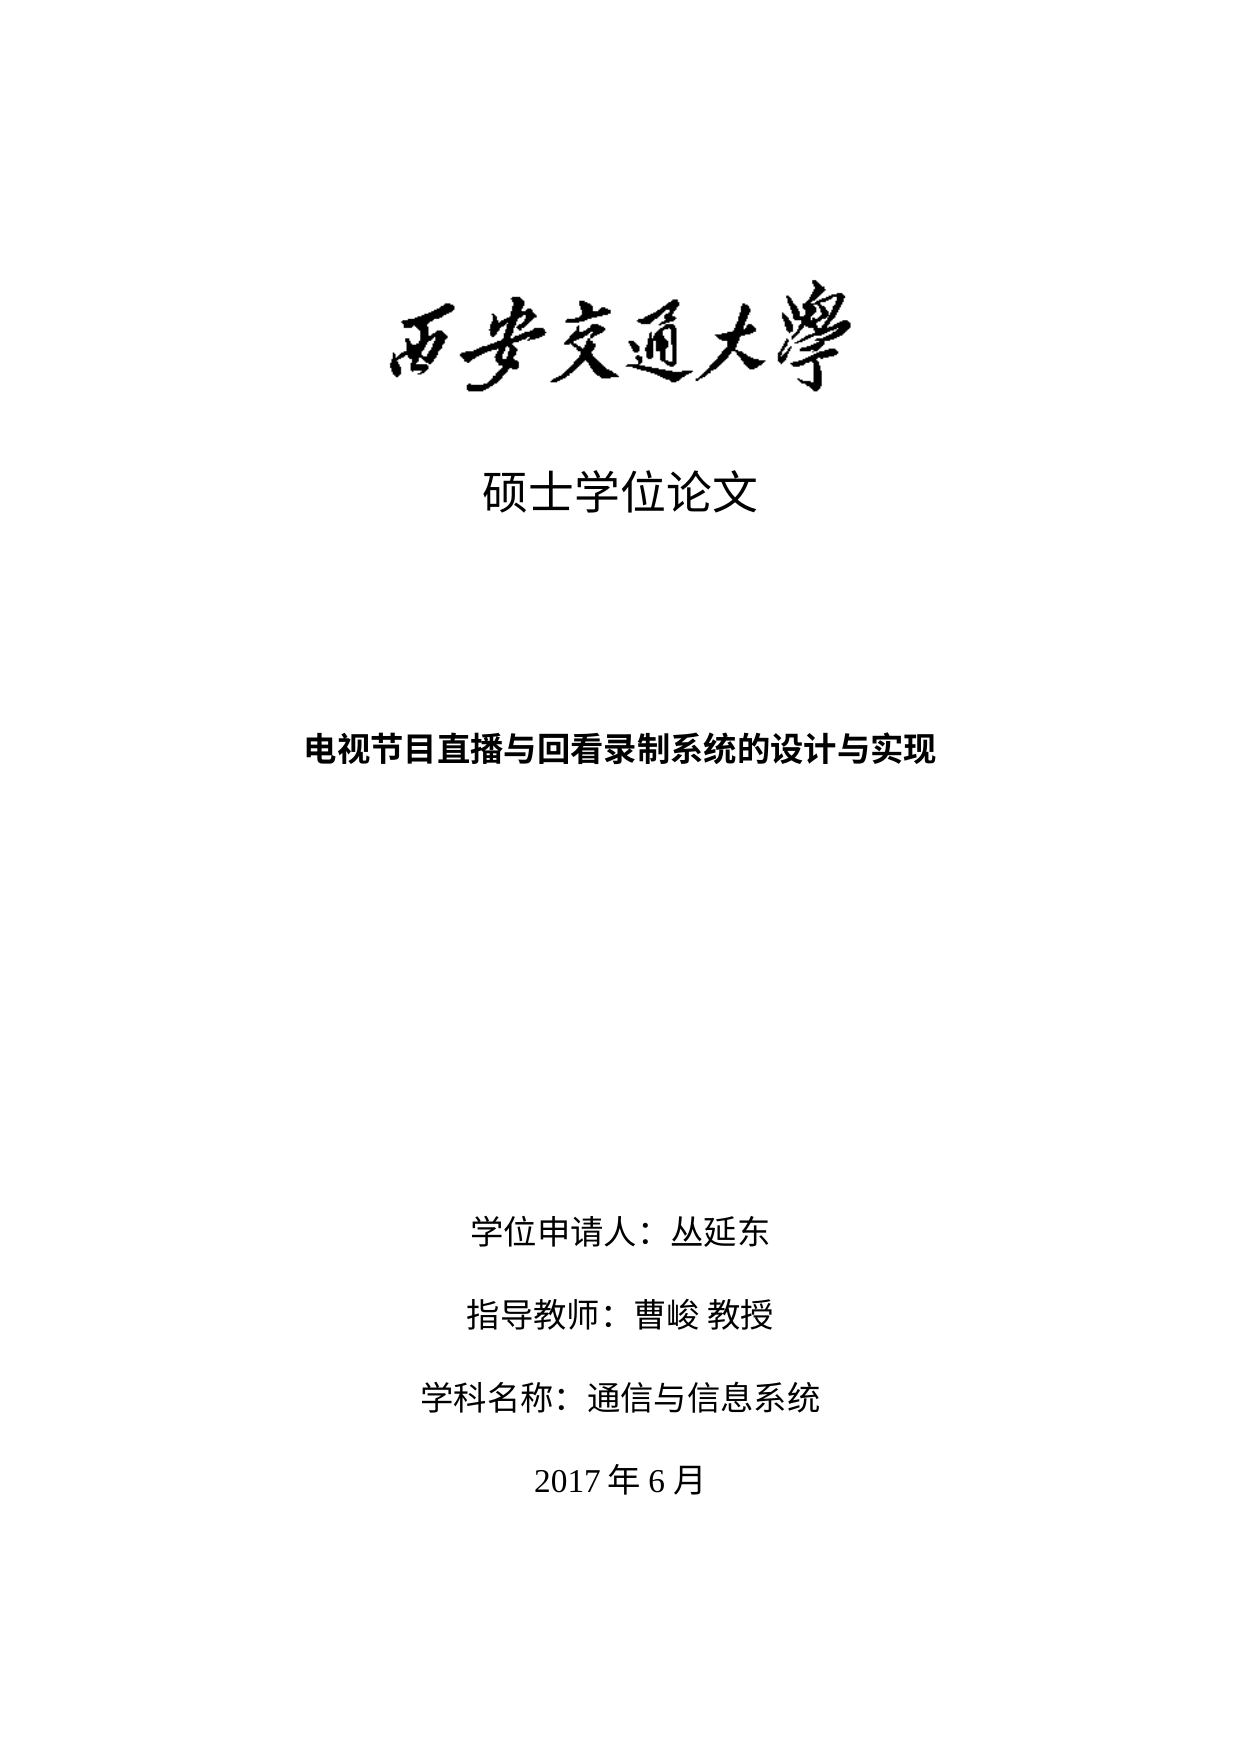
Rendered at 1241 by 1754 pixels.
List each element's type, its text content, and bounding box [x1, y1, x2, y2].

text 学科名称：通信与信息系统 [153, 1371, 1087, 1419]
text 2017年 6 月 [153, 1454, 1087, 1502]
text 学位申请人：丛延东 [153, 1206, 1087, 1254]
text 硕士学位论文 [153, 298, 1087, 523]
text 电视节目直播与回看录制系统的设计与实现 [153, 723, 1087, 771]
text 指导教师：曹峻 教授 [153, 1288, 1087, 1337]
